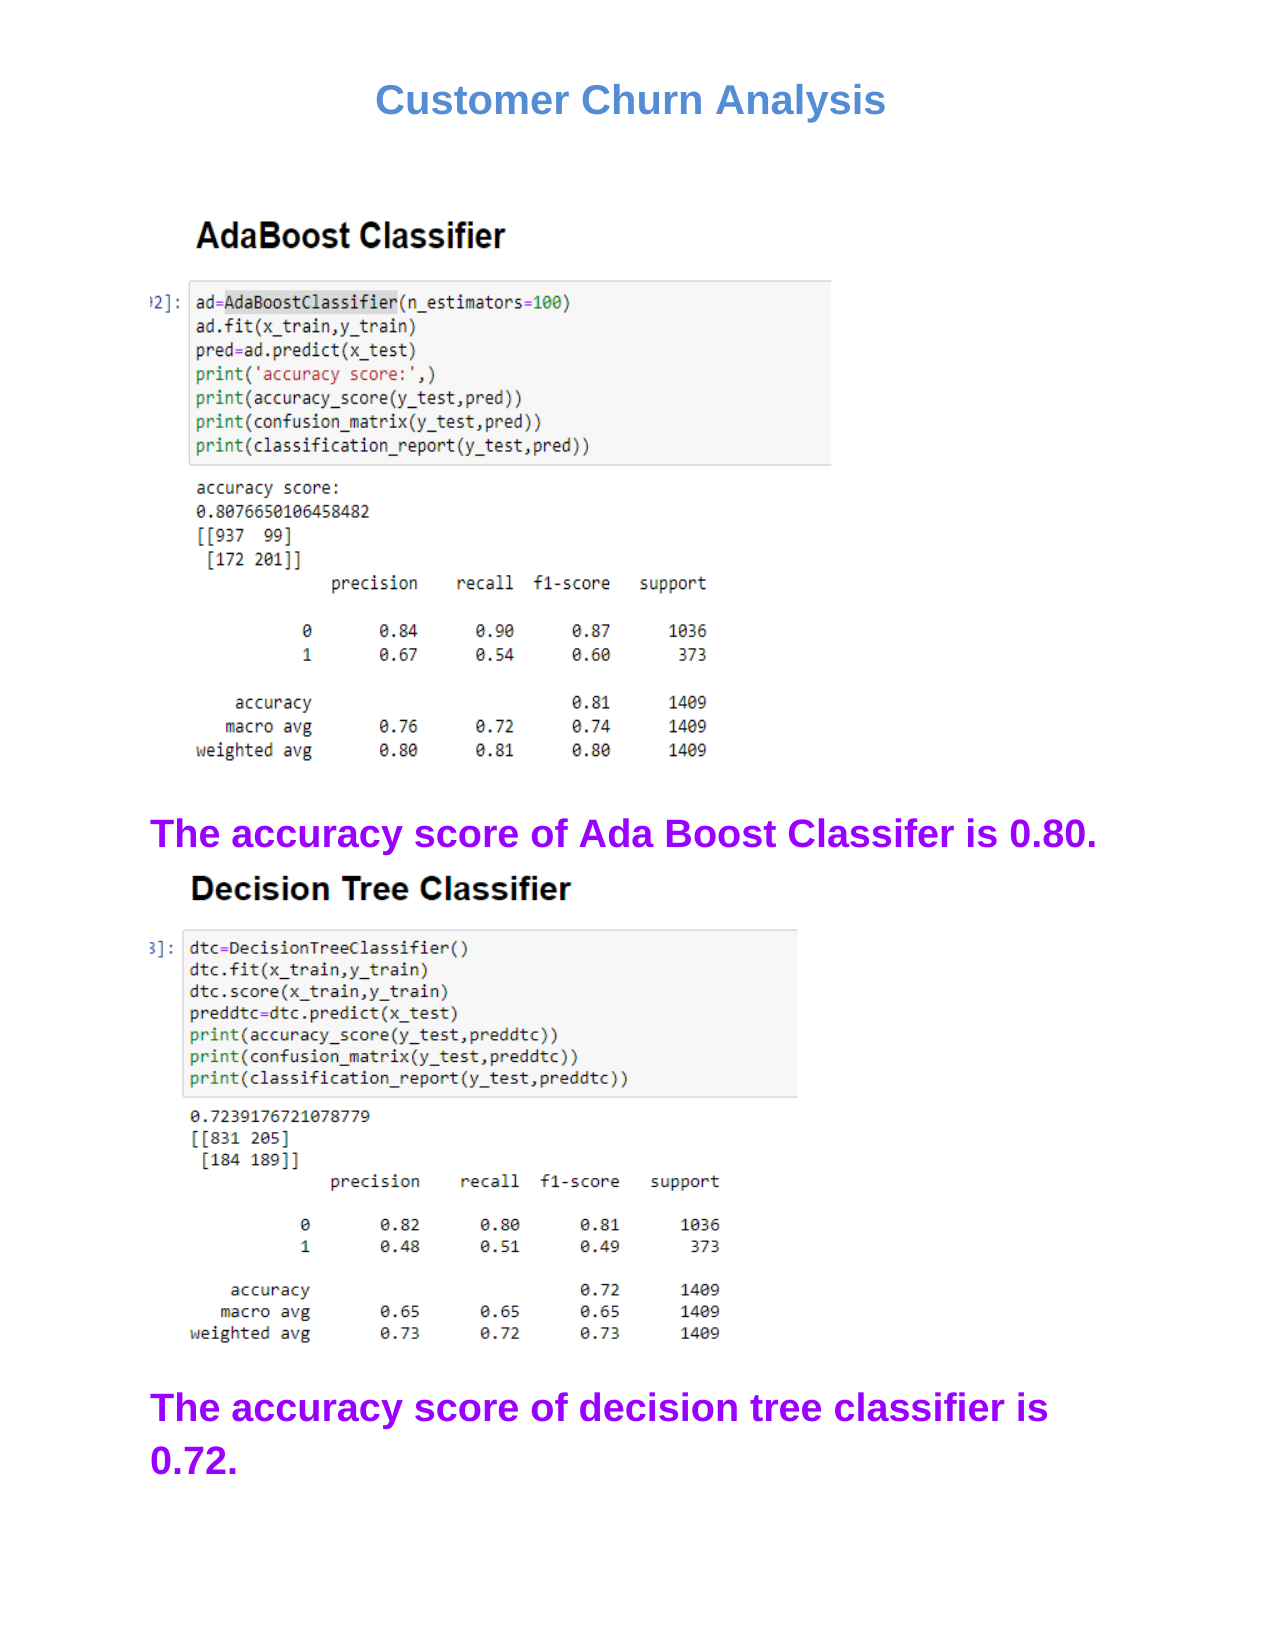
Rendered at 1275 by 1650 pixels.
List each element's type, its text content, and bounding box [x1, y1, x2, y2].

picture [150, 862, 798, 1381]
text The accuracy score of decision tree classifier is 0.72. [150, 1385, 1125, 1483]
picture [150, 202, 832, 807]
text The accuracy score of Ada Boost Classifer is 0.80. [150, 810, 1125, 856]
